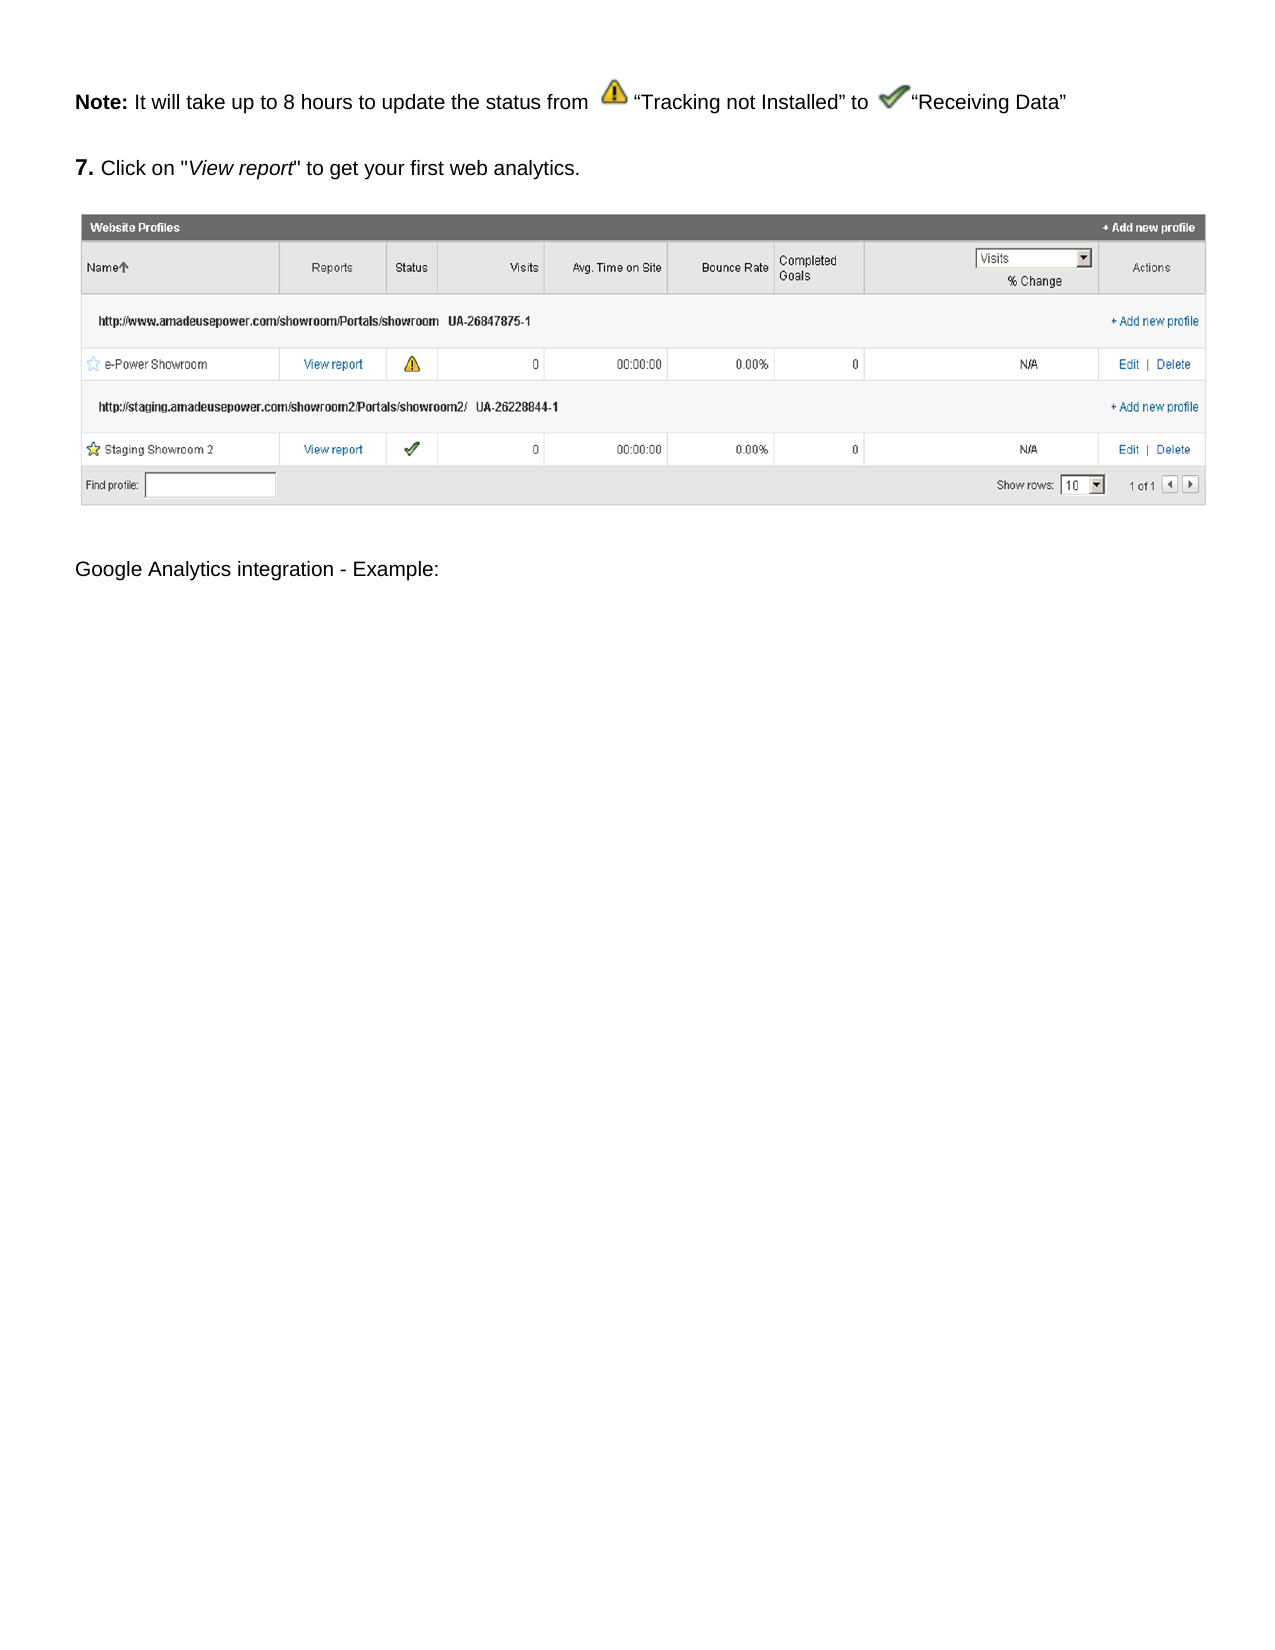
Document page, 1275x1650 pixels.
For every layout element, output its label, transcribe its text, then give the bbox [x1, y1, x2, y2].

picture [868, 79, 911, 110]
text 7. Click on "View report" to get your first web analytics. [75, 143, 1200, 180]
picture [75, 209, 1213, 514]
picture [594, 75, 634, 110]
text Google Analytics integration - Example: [75, 543, 1200, 581]
text Note: It will take up to 8 hours to update the status from “Tracking not Installed” to“Receiving Data” [75, 75, 1200, 114]
